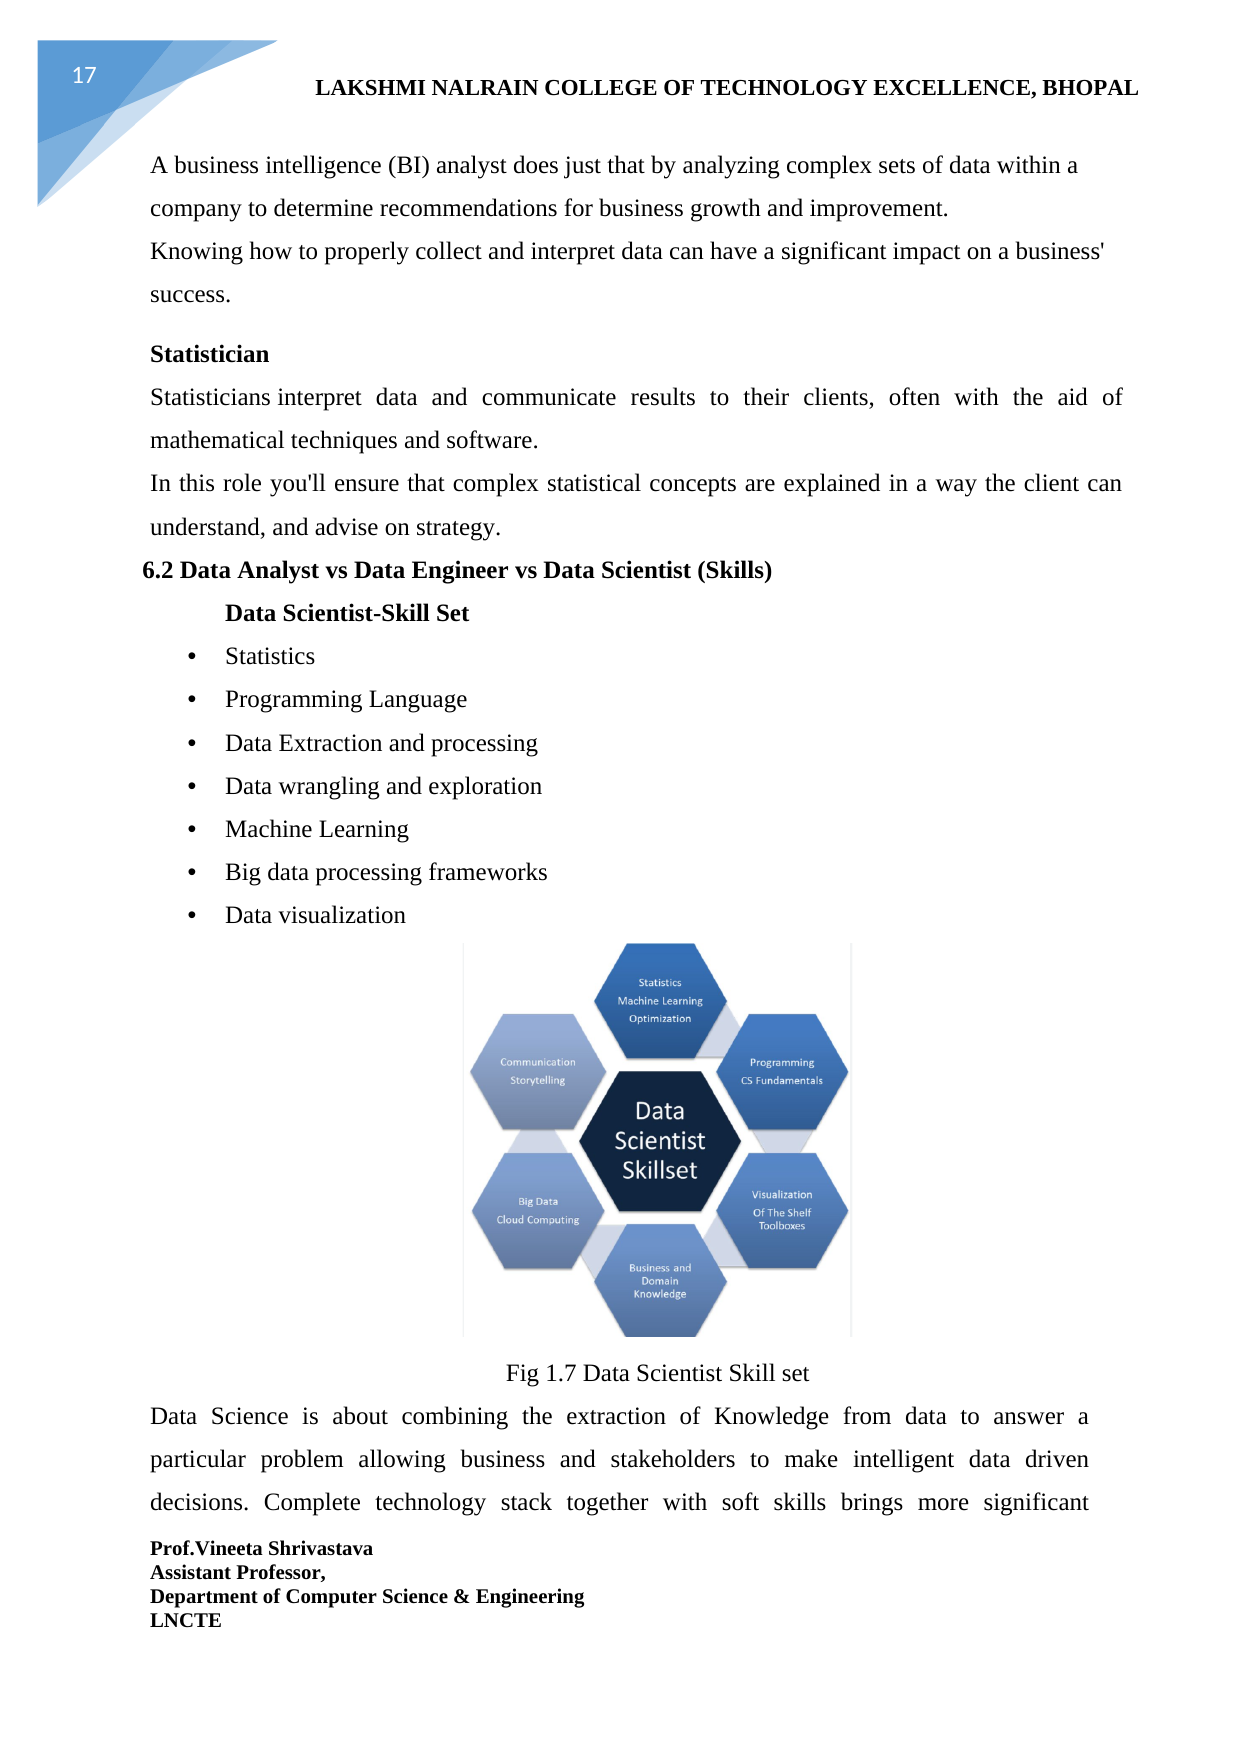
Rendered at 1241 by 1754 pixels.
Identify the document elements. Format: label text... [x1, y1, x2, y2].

text In this role you'll ensure that complex statistical concepts are explained in a way the client can understand, and advise on strategy. [150, 468, 1124, 540]
list Statistics [187, 641, 1090, 670]
list Data Extraction and processing [187, 727, 1090, 756]
list A business intelligence (BI) analyst does just that by analyzing complex sets of data within a company to determine recommendations for business growth and improvement. [150, 150, 1124, 222]
list Knowing how to properly collect and interpret data can have a significant impact on a business' success. [150, 236, 1124, 308]
picture [462, 943, 853, 1344]
list Data wrangling and exploration [187, 771, 1090, 799]
picture [37, 40, 279, 209]
text Statisticians interpret data and communicate results to their clients, often with the aid of mathematical techniques and software. [150, 382, 1124, 454]
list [150, 1401, 1090, 1516]
list Data Analyst vs Data Engineer vs Data Scientist (Skills) [142, 555, 1090, 583]
list Machine Learning [187, 814, 1090, 843]
list Data visualization [187, 900, 1090, 929]
list Programming Language [187, 684, 1090, 713]
list Data Scientist-Skill Set [225, 598, 1090, 627]
text Statistician [150, 339, 1124, 368]
list Fig 1.7 Data Scientist Skill set [225, 1358, 1090, 1386]
list Big data processing frameworks [187, 857, 1090, 886]
